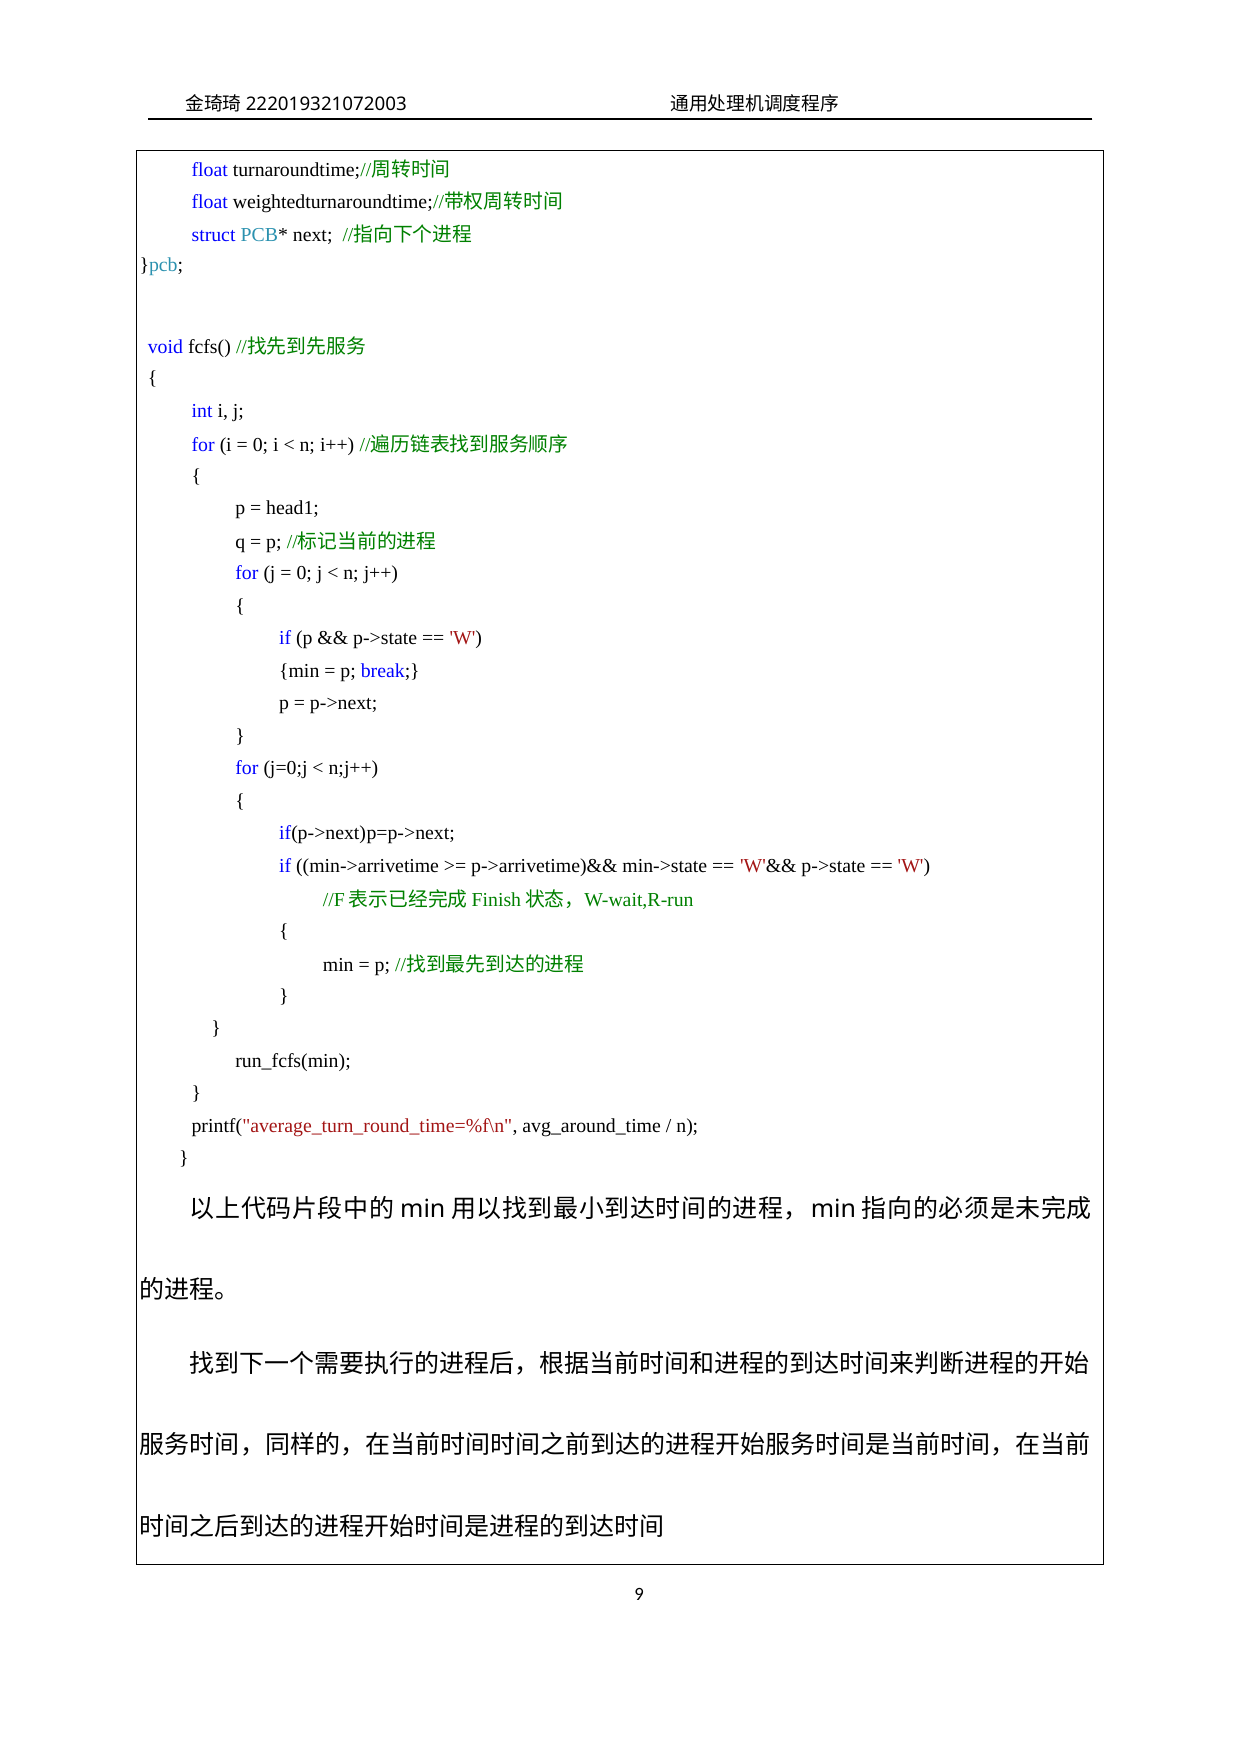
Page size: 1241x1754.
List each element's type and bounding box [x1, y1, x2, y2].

table_header [137, 151, 1103, 1564]
